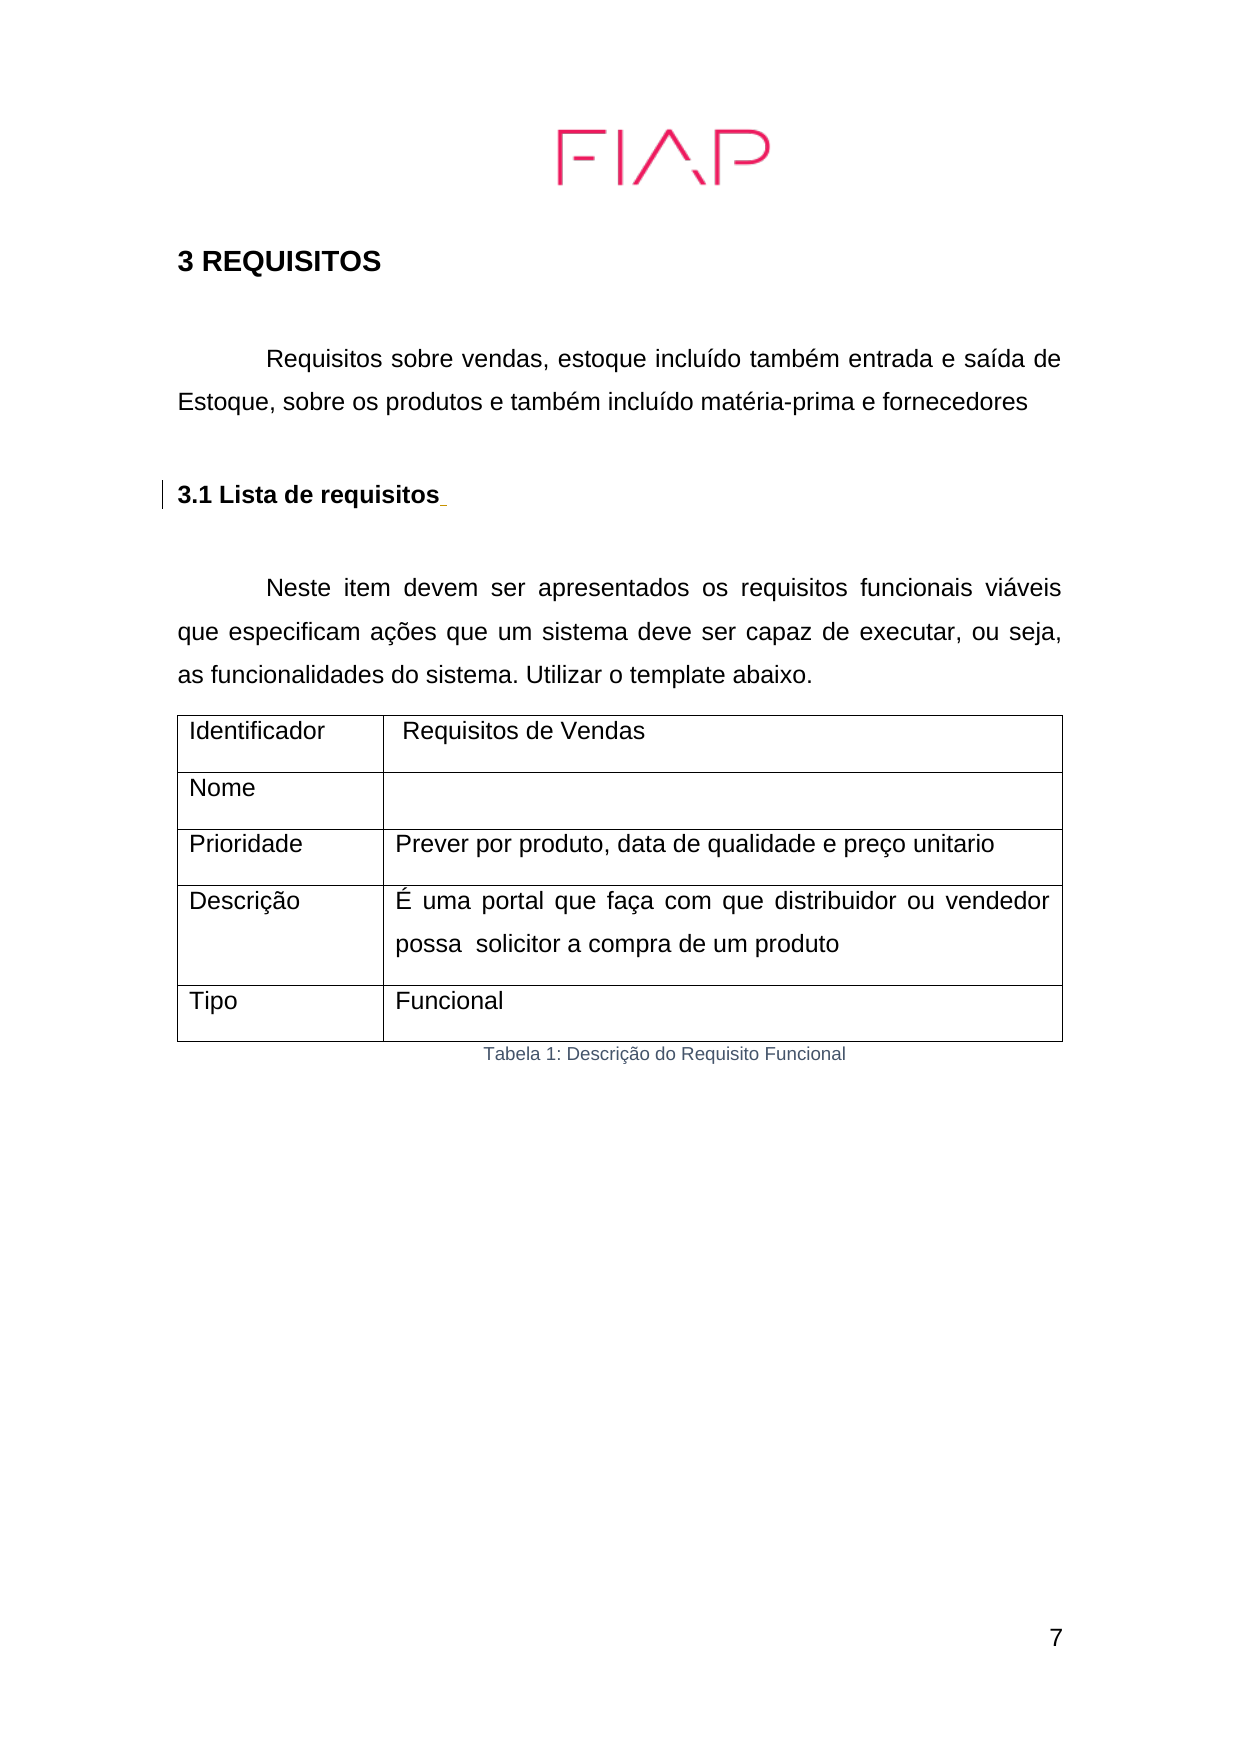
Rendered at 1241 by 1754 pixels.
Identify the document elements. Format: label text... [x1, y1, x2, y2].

table_header Requisitos de Vendas [384, 716, 1062, 772]
table_cell Prioridade [178, 830, 383, 885]
subtitle 3.1 Lista de requisitos [177, 480, 1063, 509]
table_cell Tipo [178, 986, 383, 1041]
text Neste item devem ser apresentados os requisitos funcionais viáveis que especificam ações que um sistema deve ser capaz de executar, ou seja, as funcionalidades do sistema. Utilizar o template abaixo. [177, 573, 1063, 688]
table_cell Nome [178, 773, 383, 828]
table_cell Descrição [178, 886, 383, 985]
table_cell Prever por produto, data de qualidade e preço unitario [384, 830, 1062, 885]
table_cell É uma portal que faça com que distribuidor ou vendedor possa solicitor a compra de um produto [384, 886, 1062, 985]
table_cell Funcional [384, 986, 1062, 1041]
picture [533, 73, 795, 244]
table_cell [384, 773, 1062, 828]
list Requisitos sobre vendas, estoque incluído também entrada e saída de Estoque, sobre os produtos e também incluído matéria-prima e fornecedores [177, 344, 1063, 416]
table_header Identificador [178, 716, 383, 772]
subtitle 3 REQUISITOS [177, 244, 1063, 277]
